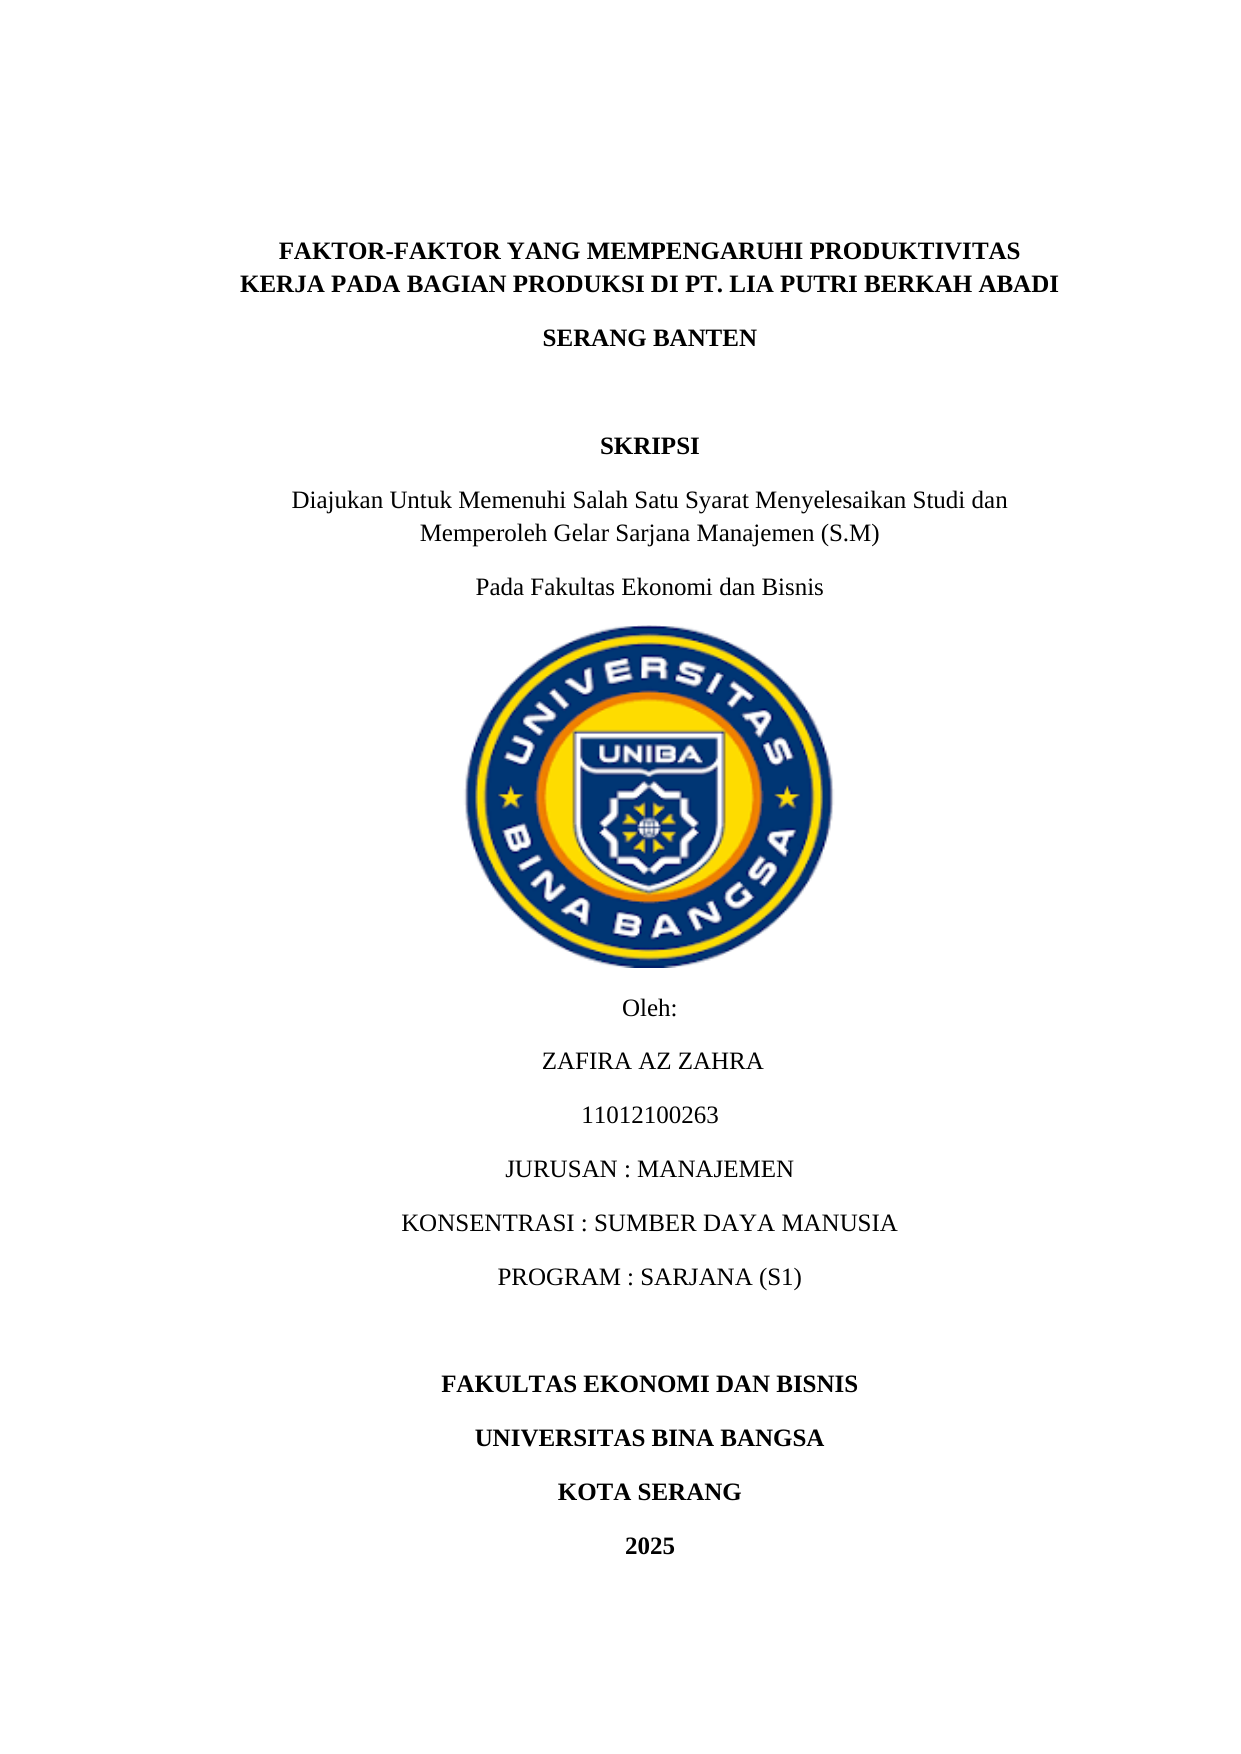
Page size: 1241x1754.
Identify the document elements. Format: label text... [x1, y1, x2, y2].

text KOTA SERANG [236, 1477, 1063, 1506]
text FAKTOR-FAKTOR YANG MEMPENGARUHI PRODUKTIVITAS KERJA PADA BAGIAN PRODUKSI DI PT. LIA PUTRI BERKAH ABADI [236, 236, 1063, 298]
text 11012100263 [236, 1100, 1063, 1129]
text PROGRAM : SARJANA (S1) [236, 1262, 1063, 1291]
text Diajukan Untuk Memenuhi Salah Satu Syarat Menyelesaikan Studi dan Memperoleh Gelar Sarjana Manajemen (S.M) [236, 485, 1063, 546]
text UNIVERSITAS BINA BANGSA [236, 1423, 1063, 1452]
picture [456, 625, 844, 968]
text 2025 [236, 1531, 1063, 1560]
text Pada Fakultas Ekonomi dan Bisnis [236, 572, 1063, 600]
text ZAFIRA AZ ZAHRA [236, 1046, 1063, 1075]
text JURUSAN : MANAJEMEN [236, 1154, 1063, 1183]
text SERANG BANTEN [236, 323, 1063, 352]
text KONSENTRASI : SUMBER DAYA MANUSIA [236, 1208, 1063, 1237]
text FAKULTAS EKONOMI DAN BISNIS [236, 1369, 1063, 1398]
text Oleh: [236, 993, 1063, 1021]
text SKRIPSI [236, 431, 1063, 459]
